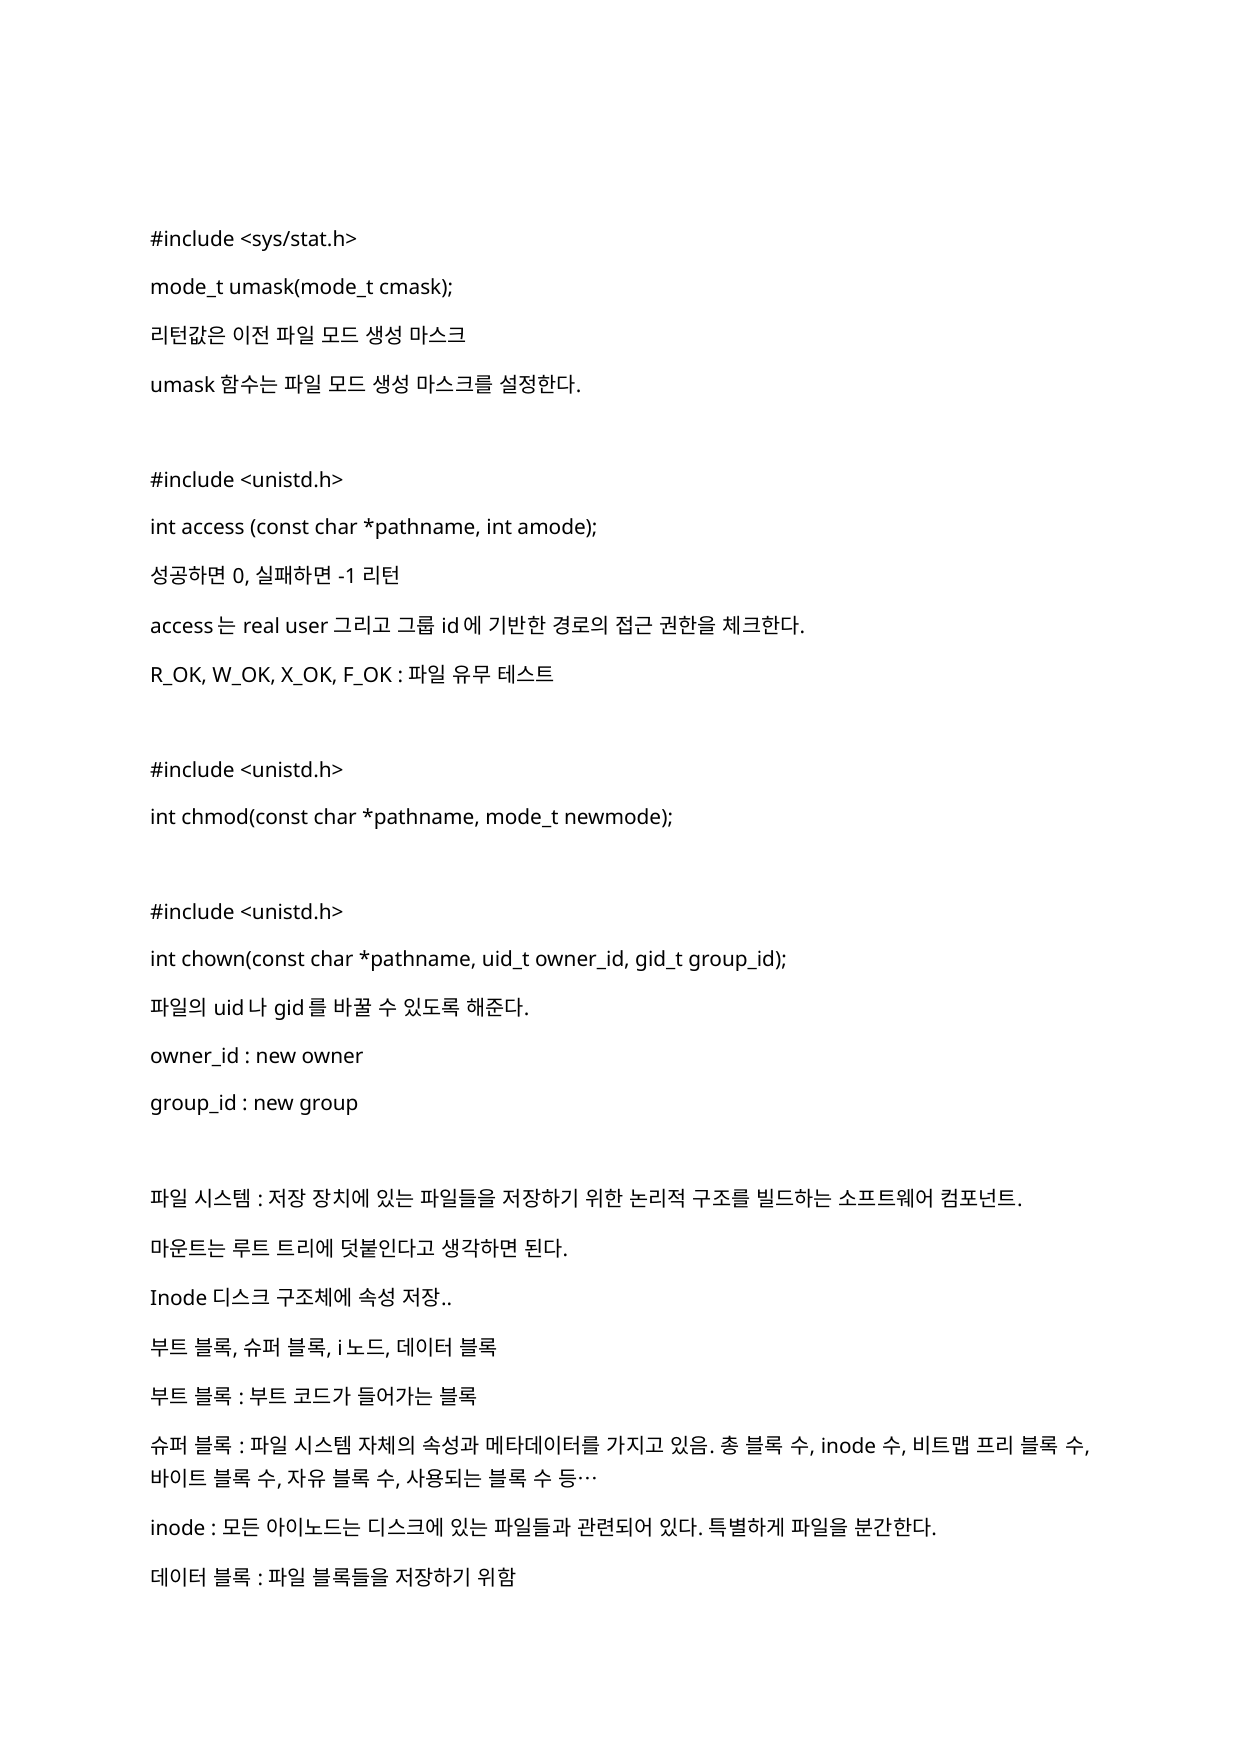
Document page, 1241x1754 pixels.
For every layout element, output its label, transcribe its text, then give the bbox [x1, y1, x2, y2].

text 마운트는 루트 트리에 덧붙인다고 생각하면 된다. [150, 1232, 1090, 1262]
text 성공하면 0, 실패하면 -1 리턴 [150, 559, 1090, 590]
text access는 real user 그리고 그룹 id에 기반한 경로의 접근 권한을 체크한다. [150, 609, 1090, 639]
text int chmod(const char *pathname, mode_t newmode); [150, 802, 1090, 831]
text 파일의 uid나 gid를 바꿀 수 있도록 해준다. [150, 991, 1090, 1022]
text mode_t umask(mode_t cmask); [150, 272, 1090, 300]
text 슈퍼 블록 : 파일 시스템 자체의 속성과 메타데이터를 가지고 있음. 총 블록 수, inode 수, 비트맵 프리 블록 수, 바이트 블록 수, 자유 블록 수, 사용되는 블록 수 등… [150, 1429, 1090, 1493]
text 리턴값은 이전 파일 모드 생성 마스크 [150, 319, 1090, 349]
text 부트 블록, 슈퍼 블록, i노드, 데이터 블록 [150, 1331, 1090, 1361]
text owner_id : new owner [150, 1041, 1090, 1069]
text Inode 디스크 구조체에 속성 저장.. [150, 1281, 1090, 1312]
text #include <sys/stat.h> [150, 224, 1090, 253]
text 부트 블록 : 부트 코드가 들어가는 블록 [150, 1380, 1090, 1411]
text umask 함수는 파일 모드 생성 마스크를 설정한다. [150, 368, 1090, 399]
text 데이터 블록 : 파일 블록들을 저장하기 위함 [150, 1561, 1090, 1591]
text int chown(const char *pathname, uid_t owner_id, gid_t group_id); [150, 944, 1090, 973]
text inode : 모든 아이노드는 디스크에 있는 파일들과 관련되어 있다. 특별하게 파일을 분간한다. [150, 1512, 1090, 1542]
text #include <unistd.h> [150, 465, 1090, 493]
text group_id : new group [150, 1088, 1090, 1117]
text #include <unistd.h> [150, 897, 1090, 925]
text int access (const char *pathname, int amode); [150, 512, 1090, 541]
text 파일 시스템 : 저장 장치에 있는 파일들을 저장하기 위한 논리적 구조를 빌드하는 소프트웨어 컴포넌트. [150, 1183, 1090, 1213]
text #include <unistd.h> [150, 755, 1090, 783]
text R_OK, W_OK, X_OK, F_OK : 파일 유무 테스트 [150, 658, 1090, 689]
